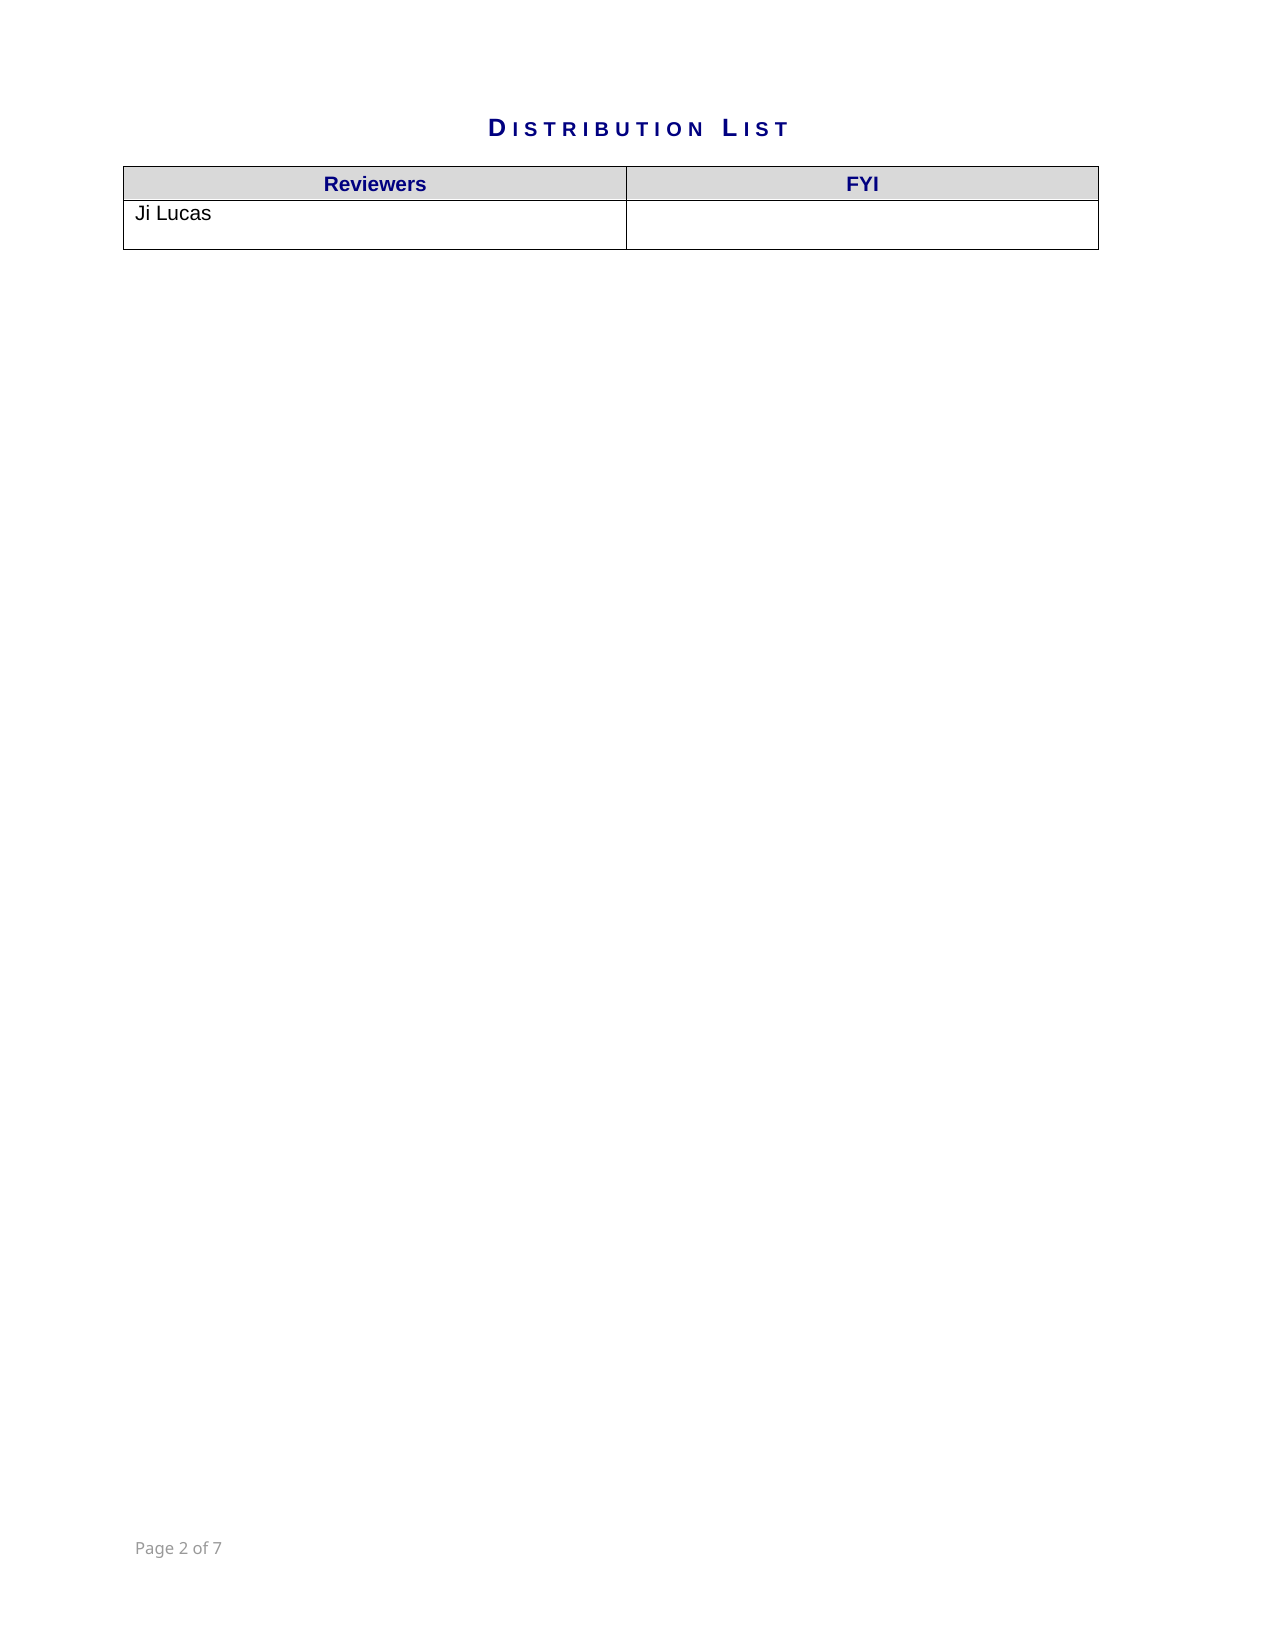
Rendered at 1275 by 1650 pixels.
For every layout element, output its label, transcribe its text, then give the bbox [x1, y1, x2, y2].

table_header FYI [627, 167, 1098, 199]
subtitle Distribution List [135, 112, 1140, 141]
table_header Reviewers [124, 167, 626, 199]
table_cell Ji Lucas [124, 201, 626, 248]
table_cell [627, 201, 1098, 248]
